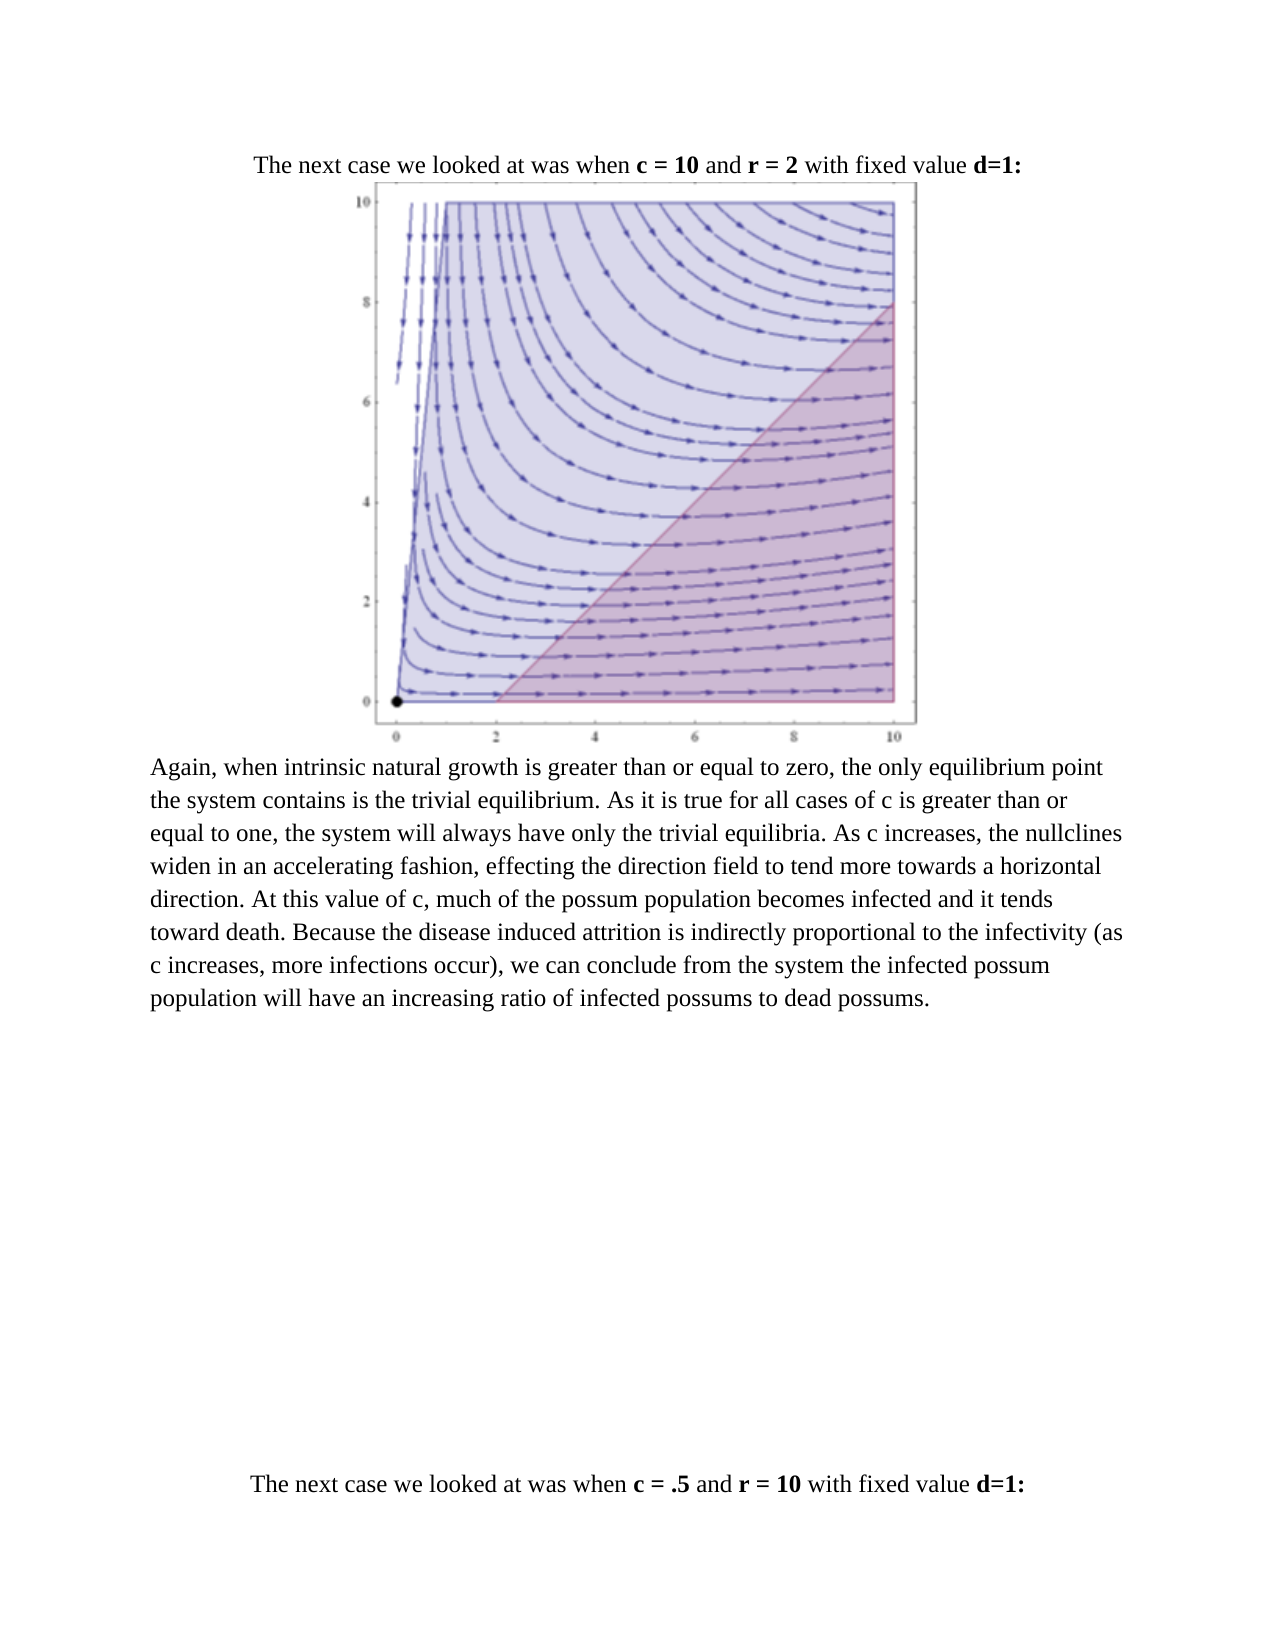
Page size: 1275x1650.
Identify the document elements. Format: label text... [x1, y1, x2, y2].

picture [356, 182, 919, 749]
text The next case we looked at was when c = .5 and r = 10 with fixed value d=1: [150, 1469, 1125, 1498]
text Again, when intrinsic natural growth is greater than or equal to zero, the only equilibrium point the system contains is the trivial equilibrium. As it is true for all cases of c is greater than or equal to one, the system will always have only the trivial equilibria. As c increases, the nullclines widen in an accelerating fashion, effecting the direction field to tend more towards a horizontal direction. At this value of c, much of the possum population becomes infected and it tends toward death. Because the disease induced attrition is indirectly proportional to the infectivity (as c increases, more infections occur), we can conclude from the system the infected possum population will have an increasing ratio of infected possums to dead possums. [150, 752, 1125, 1012]
